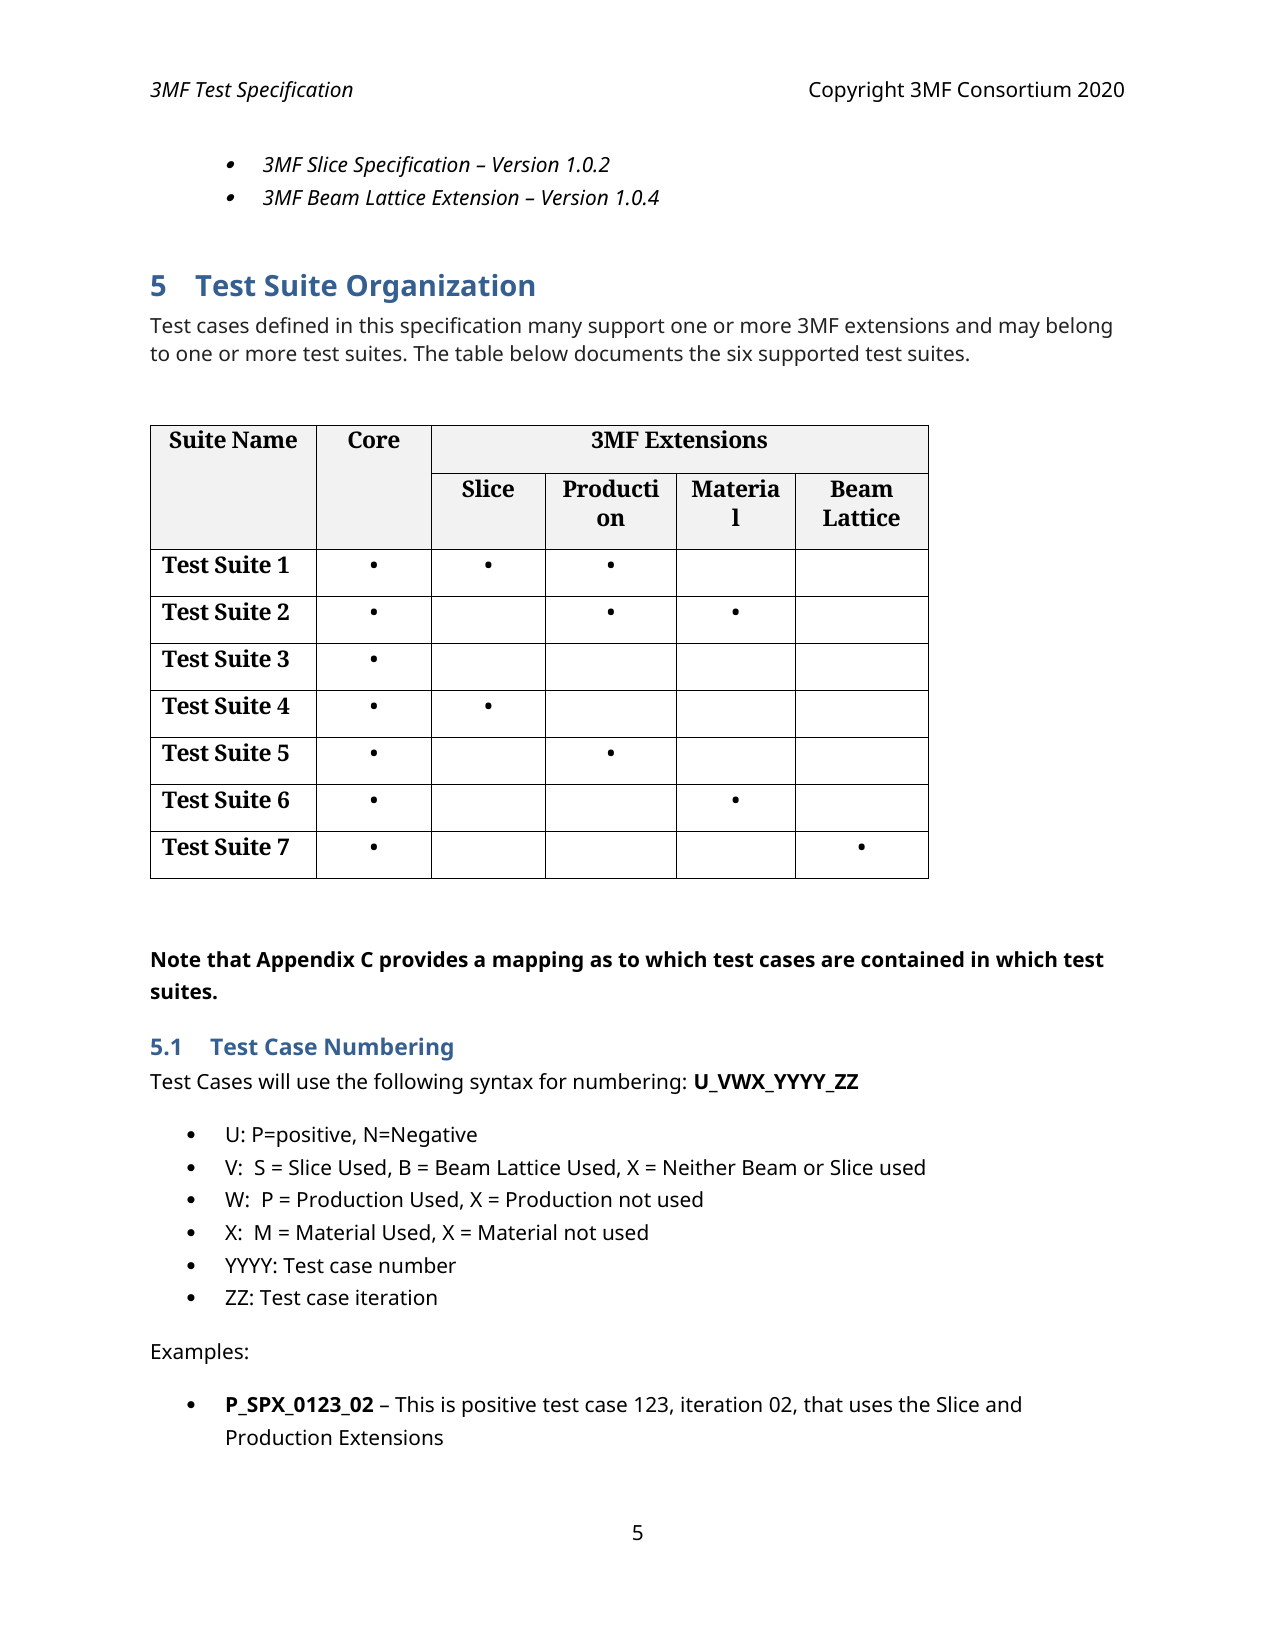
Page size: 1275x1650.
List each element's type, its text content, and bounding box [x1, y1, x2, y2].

subtitle Test Case Numbering [150, 1031, 1125, 1062]
table_cell • [317, 644, 431, 690]
list X: M = Material Used, X = Material not used [187, 1218, 1125, 1247]
list V: S = Slice Used, B = Beam Lattice Used, X = Neither Beam or Slice used [187, 1153, 1125, 1181]
table_cell Beam Lattice [796, 474, 928, 549]
table_cell Production [546, 474, 676, 549]
table_cell [677, 832, 795, 877]
table_cell • [317, 550, 431, 596]
table_cell • [317, 832, 431, 877]
table_cell [796, 691, 928, 737]
table_cell • [432, 691, 545, 737]
table_cell Test Suite 3 [151, 644, 316, 690]
list U: P=positive, N=Negative [187, 1120, 1125, 1149]
table_header Suite Name [151, 426, 316, 549]
table_cell [432, 644, 545, 690]
table_cell Test Suite 2 [151, 597, 316, 643]
table_cell [796, 597, 928, 643]
table_cell • [546, 550, 676, 596]
table_cell [546, 644, 676, 690]
table_cell Material [677, 474, 795, 549]
table_cell [796, 785, 928, 831]
table_cell [546, 832, 676, 877]
table_cell Test Suite 4 [151, 691, 316, 737]
table_cell [677, 644, 795, 690]
text Test Cases will use the following syntax for numbering: U_VWX_YYYY_ZZ [150, 1067, 1125, 1095]
text Note that Appendix C provides a mapping as to which test cases are contained in which test suites. [150, 945, 1125, 1006]
subtitle Test Suite Organization [150, 265, 1125, 305]
table_cell • [317, 597, 431, 643]
table_cell • [546, 597, 676, 643]
list 3MF Slice Specification – Version 1.0.2 [225, 150, 1125, 178]
table_cell [677, 691, 795, 737]
table_cell [796, 738, 928, 784]
table_cell • [432, 550, 545, 596]
list ZZ: Test case iteration [187, 1283, 1125, 1312]
table_cell Test Suite 7 [151, 832, 316, 877]
text Examples: [150, 1337, 1125, 1365]
table_cell [432, 785, 545, 831]
table_cell Test Suite 5 [151, 738, 316, 784]
table_cell • [677, 785, 795, 831]
table_cell [546, 691, 676, 737]
table_cell • [677, 597, 795, 643]
table_cell • [796, 832, 928, 877]
table_cell Test Suite 6 [151, 785, 316, 831]
table_cell • [546, 738, 676, 784]
table_cell [796, 644, 928, 690]
table_cell Slice [432, 474, 545, 549]
table_cell [677, 738, 795, 784]
table_cell • [317, 691, 431, 737]
table_cell [677, 550, 795, 596]
table_cell Test Suite 1 [151, 550, 316, 596]
list P_SPX_0123_02 – This is positive test case 123, iteration 02, that uses the Slice and Production Extensions [187, 1390, 1125, 1451]
table_cell [546, 785, 676, 831]
table_header 3MF Extensions [432, 426, 928, 473]
table_cell [432, 738, 545, 784]
table_header Core [317, 426, 431, 549]
table_cell [432, 597, 545, 643]
table_cell • [317, 785, 431, 831]
list YYYY: Test case number [187, 1251, 1125, 1279]
table_cell • [317, 738, 431, 784]
list 3MF Beam Lattice Extension – Version 1.0.4 [225, 183, 1125, 211]
list W: P = Production Used, X = Production not used [187, 1186, 1125, 1214]
table_cell [432, 832, 545, 877]
table_cell [796, 550, 928, 596]
